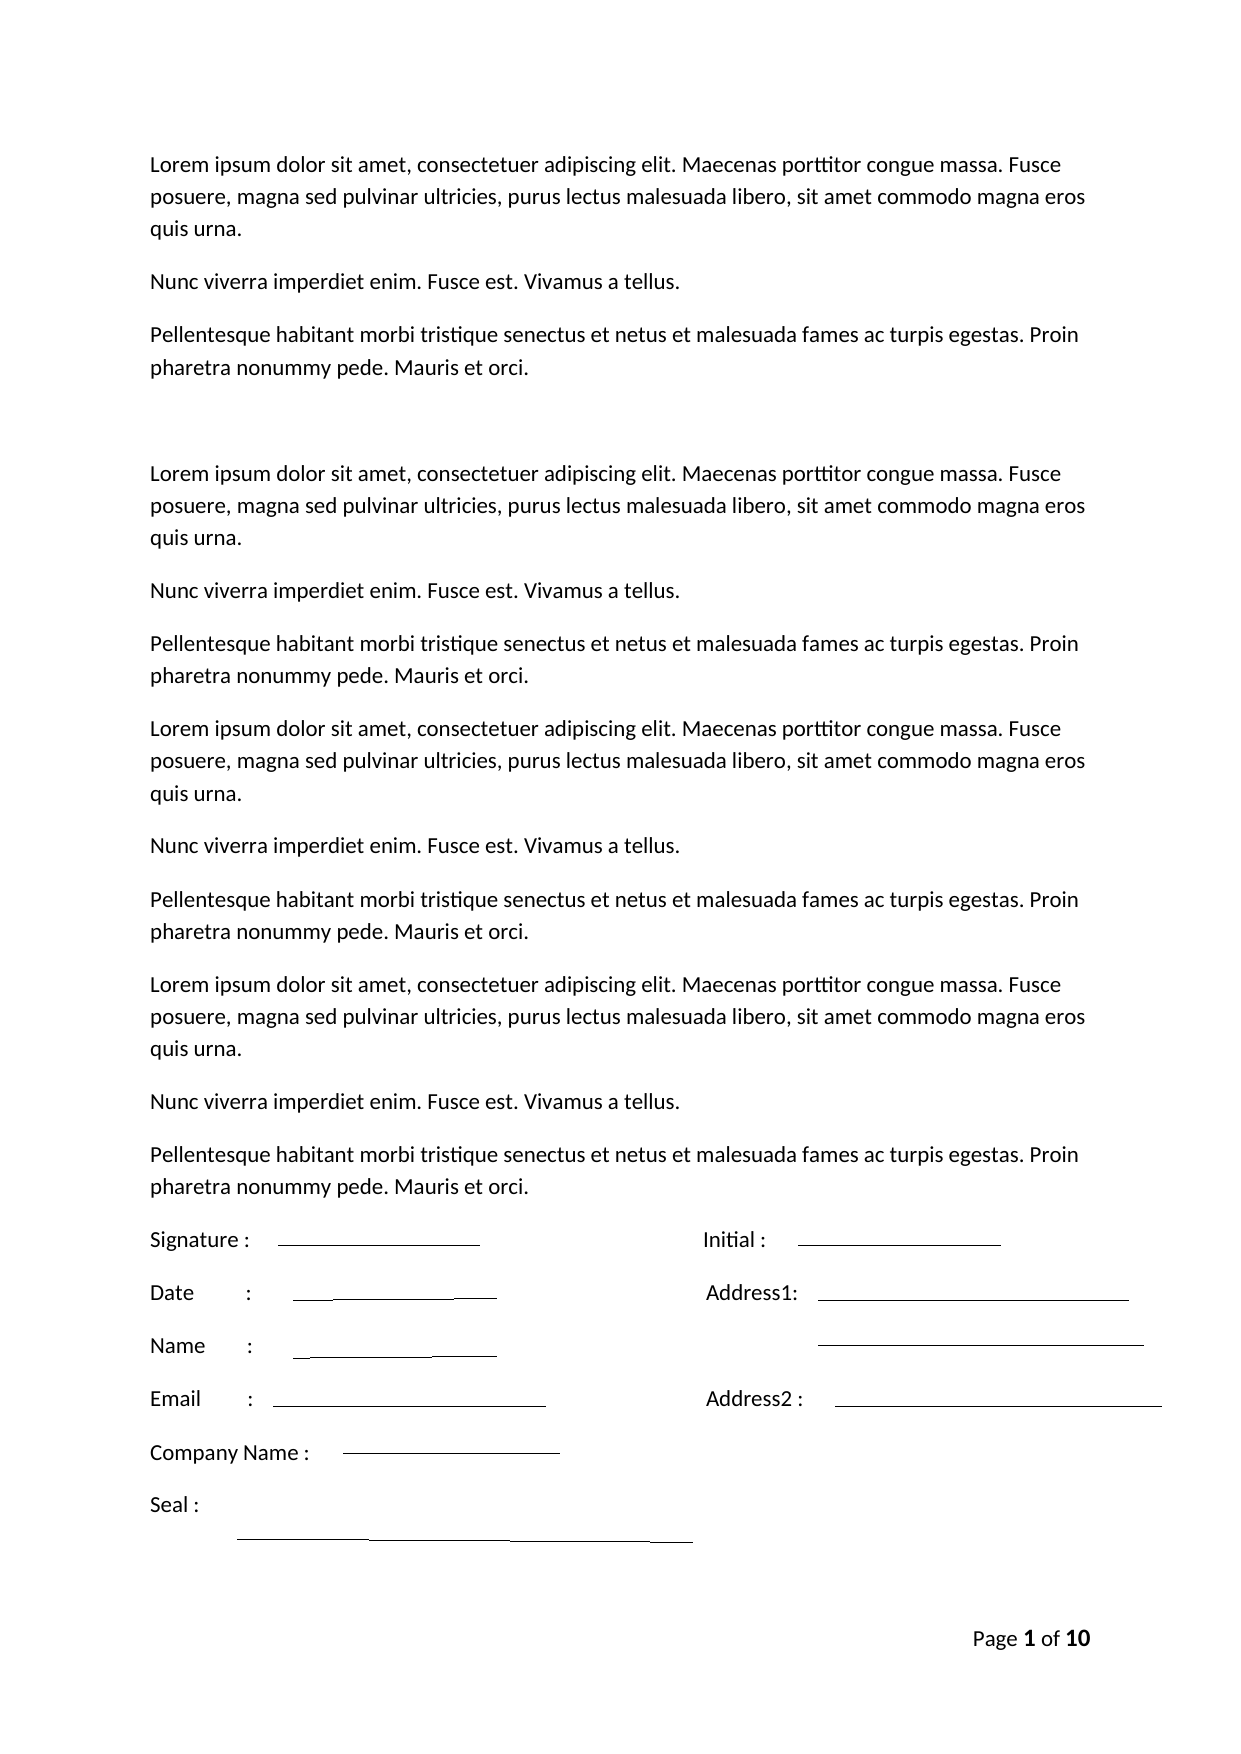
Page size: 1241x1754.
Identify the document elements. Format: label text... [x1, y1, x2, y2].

text Nunc viverra imperdiet enim. Fusce est. Vivamus a tellus. [150, 832, 1090, 860]
text Nunc viverra imperdiet enim. Fusce est. Vivamus a tellus. [150, 267, 1090, 295]
text Pellentesque habitant morbi tristique senectus et netus et malesuada fames ac turpis egestas. Proin pharetra nonummy pede. Mauris et orci. [150, 885, 1090, 945]
text Nunc viverra imperdiet enim. Fusce est. Vivamus a tellus. [150, 576, 1090, 604]
text Date : Address1: [150, 1278, 1090, 1307]
text Pellentesque habitant morbi tristique senectus et netus et malesuada fames ac turpis egestas. Proin pharetra nonummy pede. Mauris et orci. [150, 1140, 1090, 1201]
text Lorem ipsum dolor sit amet, consectetuer adipiscing elit. Maecenas porttitor congue massa. Fusce posuere, magna sed pulvinar ultricies, purus lectus malesuada libero, sit amet commodo magna eros quis urna. [150, 459, 1090, 551]
text Name : [150, 1332, 1090, 1359]
text Email : Address2 : [150, 1384, 1090, 1413]
text Nunc viverra imperdiet enim. Fusce est. Vivamus a tellus. [150, 1087, 1090, 1115]
text Lorem ipsum dolor sit amet, consectetuer adipiscing elit. Maecenas porttitor congue massa. Fusce posuere, magna sed pulvinar ultricies, purus lectus malesuada libero, sit amet commodo magna eros quis urna. [150, 970, 1090, 1062]
text Pellentesque habitant morbi tristique senectus et netus et malesuada fames ac turpis egestas. Proin pharetra nonummy pede. Mauris et orci. [150, 320, 1090, 381]
text Lorem ipsum dolor sit amet, consectetuer adipiscing elit. Maecenas porttitor congue massa. Fusce posuere, magna sed pulvinar ultricies, purus lectus malesuada libero, sit amet commodo magna eros quis urna. [150, 150, 1090, 242]
text Pellentesque habitant morbi tristique senectus et netus et malesuada fames ac turpis egestas. Proin pharetra nonummy pede. Mauris et orci. [150, 629, 1090, 689]
text Seal : [150, 1491, 1090, 1519]
text Lorem ipsum dolor sit amet, consectetuer adipiscing elit. Maecenas porttitor congue massa. Fusce posuere, magna sed pulvinar ultricies, purus lectus malesuada libero, sit amet commodo magna eros quis urna. [150, 714, 1090, 807]
text Company Name : [150, 1438, 1090, 1466]
text Signature : Initial : [150, 1226, 1090, 1253]
